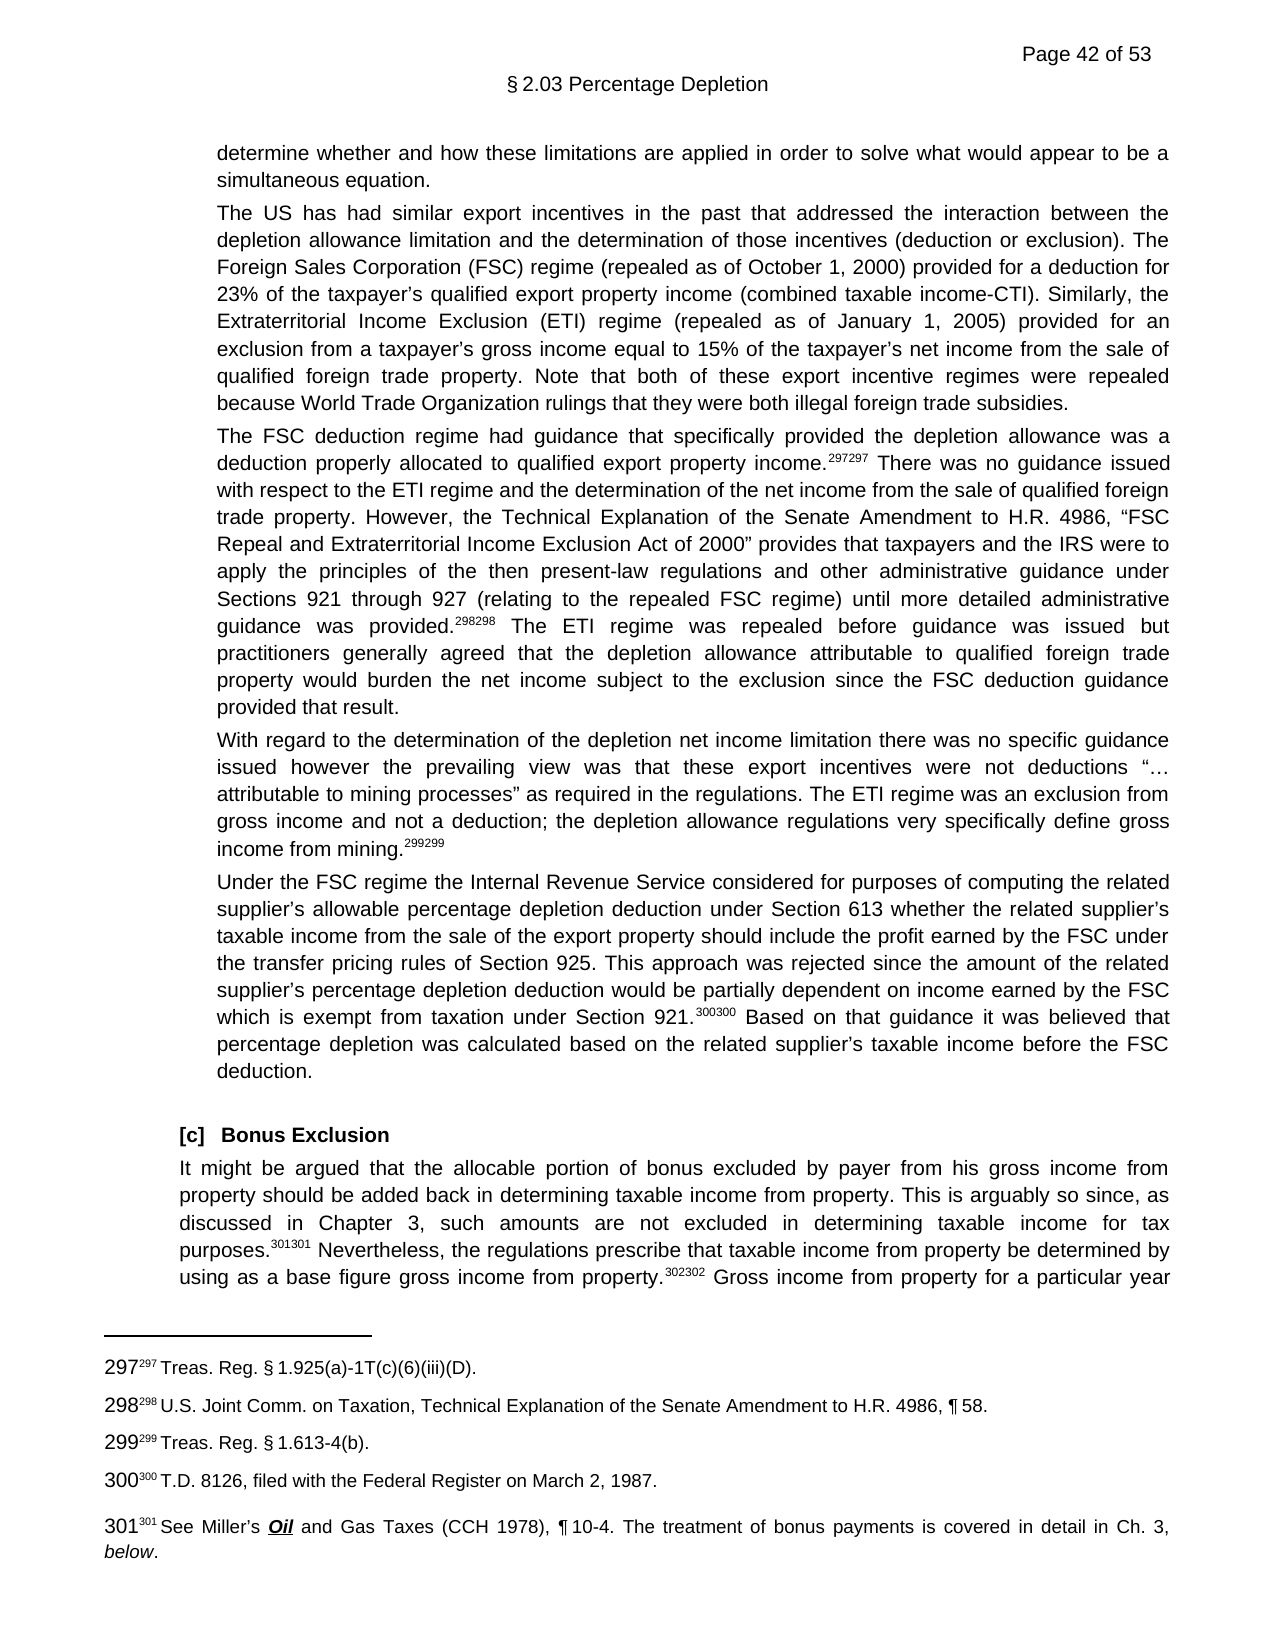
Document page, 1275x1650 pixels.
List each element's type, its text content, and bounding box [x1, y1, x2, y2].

text The FSC deduction regime had guidance that specifically provided the depletion allowance was a deduction properly allocated to qualified export property income.297 There was no guidance issued with respect to the ETI regime and the determination of the net income from the sale of qualified foreign trade property. However, the Technical Explanation of the Senate Amendment to H.R. 4986, “FSC Repeal and Extraterritorial Income Exclusion Act of 2000” provides that taxpayers and the IRS were to apply the principles of the then present-law regulations and other administrative guidance under Sections 921 through 927 (relating to the repealed FSC regime) until more detailed administrative guidance was provided.298 The ETI regime was repealed before guidance was issued but practitioners generally agreed that the depletion allowance attributable to qualified foreign trade property would burden the net income subject to the exclusion since the FSC deduction guidance provided that result. [217, 421, 1171, 719]
text It would seem that the depletion allowance might also be a deduction allocated to FDII and the related limitations. The percentage depletion allowance is subject to a limitation based on gross income from mining “… . less all allowable deductions (excluding any deduction for depletion) which are attributable to mining processes … .”296 There will need to be guidance provided by the Treasury and the IRS to determine whether and how these limitations are applied in order to solve what would appear to be a simultaneous equation. [217, 137, 1171, 192]
text Under the FSC regime the Internal Revenue Service considered for purposes of computing the related supplier’s allowable percentage depletion deduction under Section 613 whether the related supplier’s taxable income from the sale of the export property should include the profit earned by the FSC under the transfer pricing rules of Section 925. This approach was rejected since the amount of the related supplier’s percentage depletion deduction would be partially dependent on income earned by the FSC which is exempt from taxation under Section 921.300 Based on that guidance it was believed that percentage depletion was calculated based on the related supplier’s taxable income before the FSC deduction. [217, 867, 1171, 1083]
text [179, 1153, 1171, 1288]
list Bonus Exclusion [179, 1120, 1171, 1147]
text The US has had similar export incentives in the past that addressed the interaction between the depletion allowance limitation and the determination of those incentives (deduction or exclusion). The Foreign Sales Corporation (FSC) regime (repealed as of October 1, 2000) provided for a deduction for 23% of the taxpayer’s qualified export property income (combined taxable income-CTI). Similarly, the Extraterritorial Income Exclusion (ETI) regime (repealed as of January 1, 2005) provided for an exclusion from a taxpayer’s gross income equal to 15% of the taxpayer’s net income from the sale of qualified foreign trade property. Note that both of these export incentive regimes were repealed because World Trade Organization rulings that they were both illegal foreign trade subsidies. [217, 198, 1171, 414]
text With regard to the determination of the depletion net income limitation there was no specific guidance issued however the prevailing view was that these export incentives were not deductions “… attributable to mining processes” as required in the regulations. The ETI regime was an exclusion from gross income and not a deduction; the depletion allowance regulations very specifically define gross income from mining.299 [217, 725, 1171, 860]
